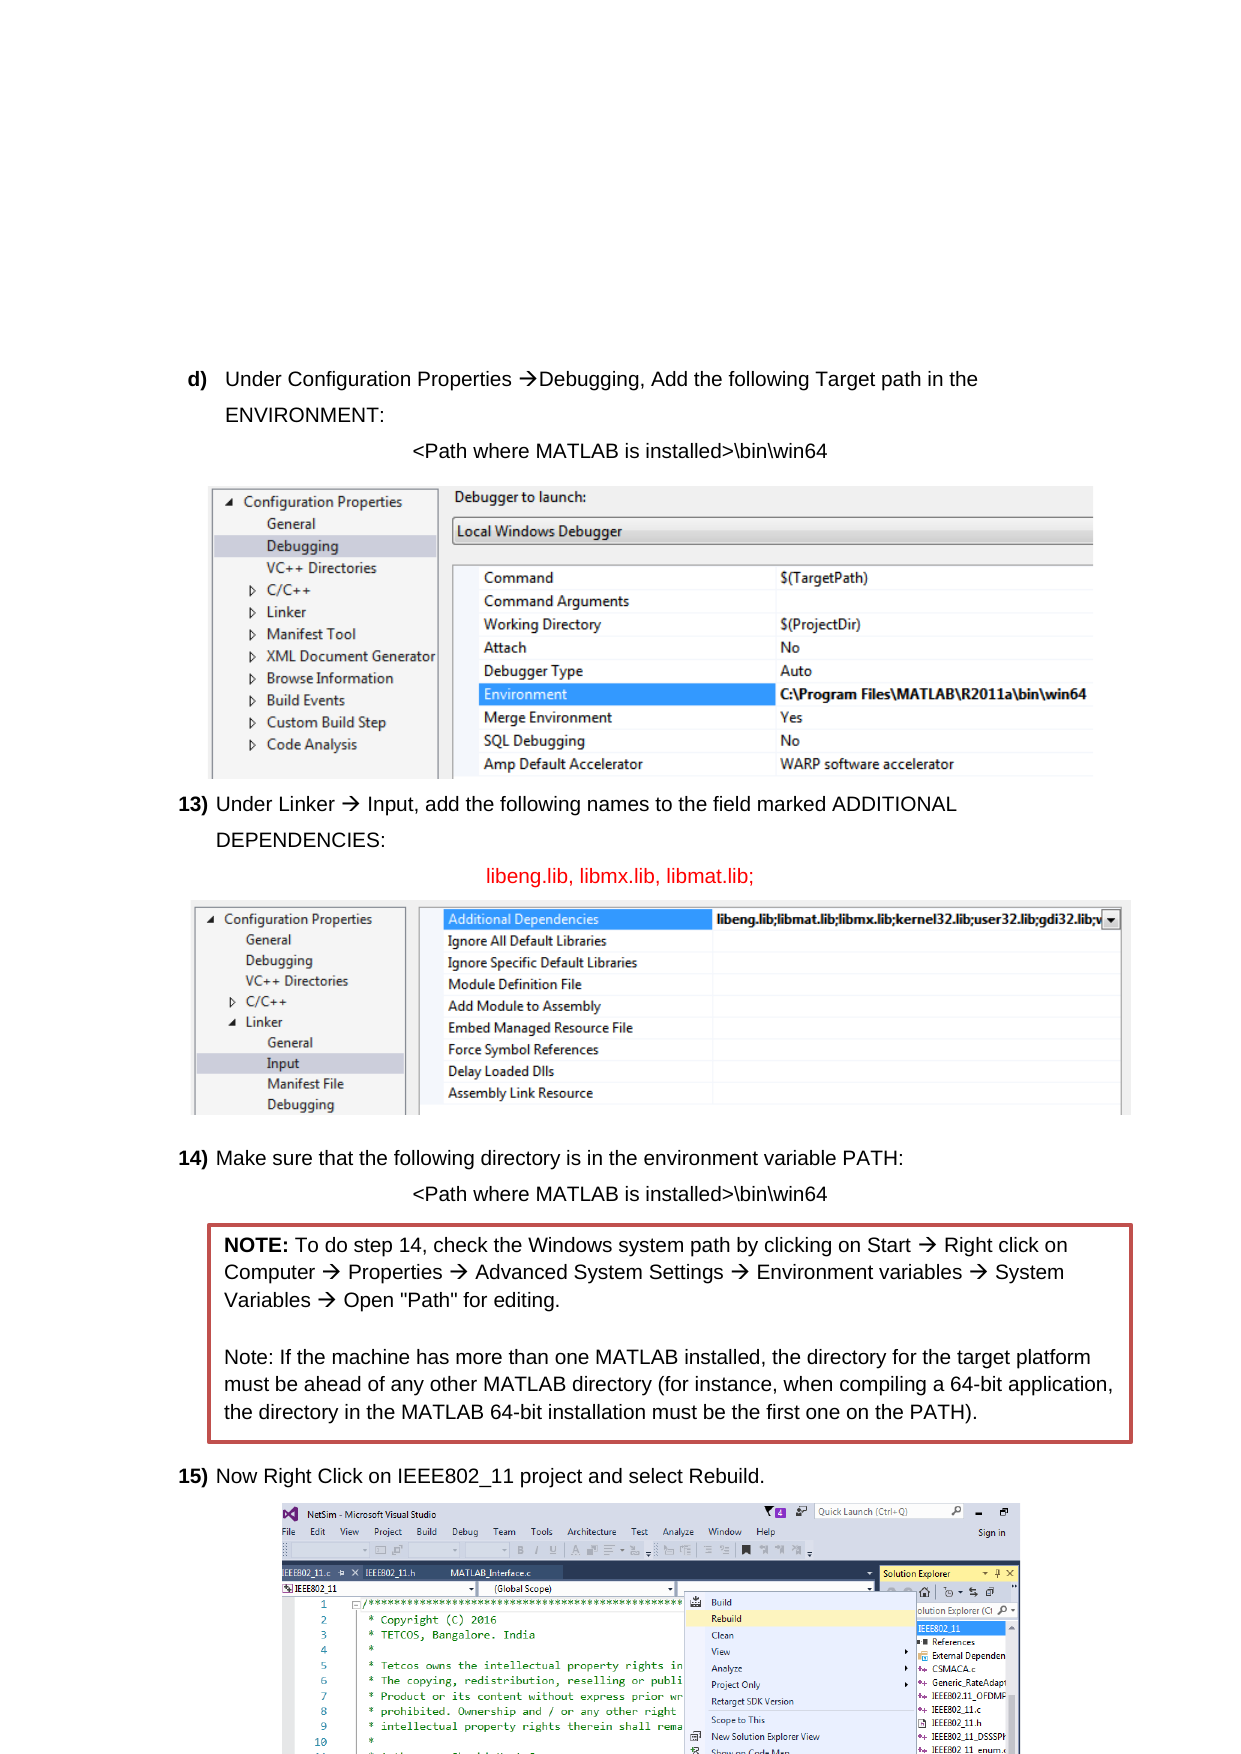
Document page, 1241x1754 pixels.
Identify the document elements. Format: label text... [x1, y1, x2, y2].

picture [190, 900, 1131, 1115]
list Under Linker Input, add the following names to the field marked ADDITIONAL DEPENDENCIES: [178, 792, 1090, 852]
text <Path where MATLAB is installed>\bin\win64 [150, 1182, 1090, 1206]
list Under Configuration Properties Debugging, Add the following Target path in the ENVIRONMENT: [187, 367, 1090, 427]
text <Path where MATLAB is installed>\bin\win64 [150, 439, 1090, 463]
picture [207, 486, 1094, 779]
list Now Right Click on IEEE802_11 project and select Rebuild. [178, 1464, 1090, 1488]
picture [282, 1503, 1021, 1754]
text libeng.lib, libmx.lib, libmat.lib; [150, 864, 1090, 888]
list Make sure that the following directory is in the environment variable PATH: [178, 1146, 1090, 1170]
